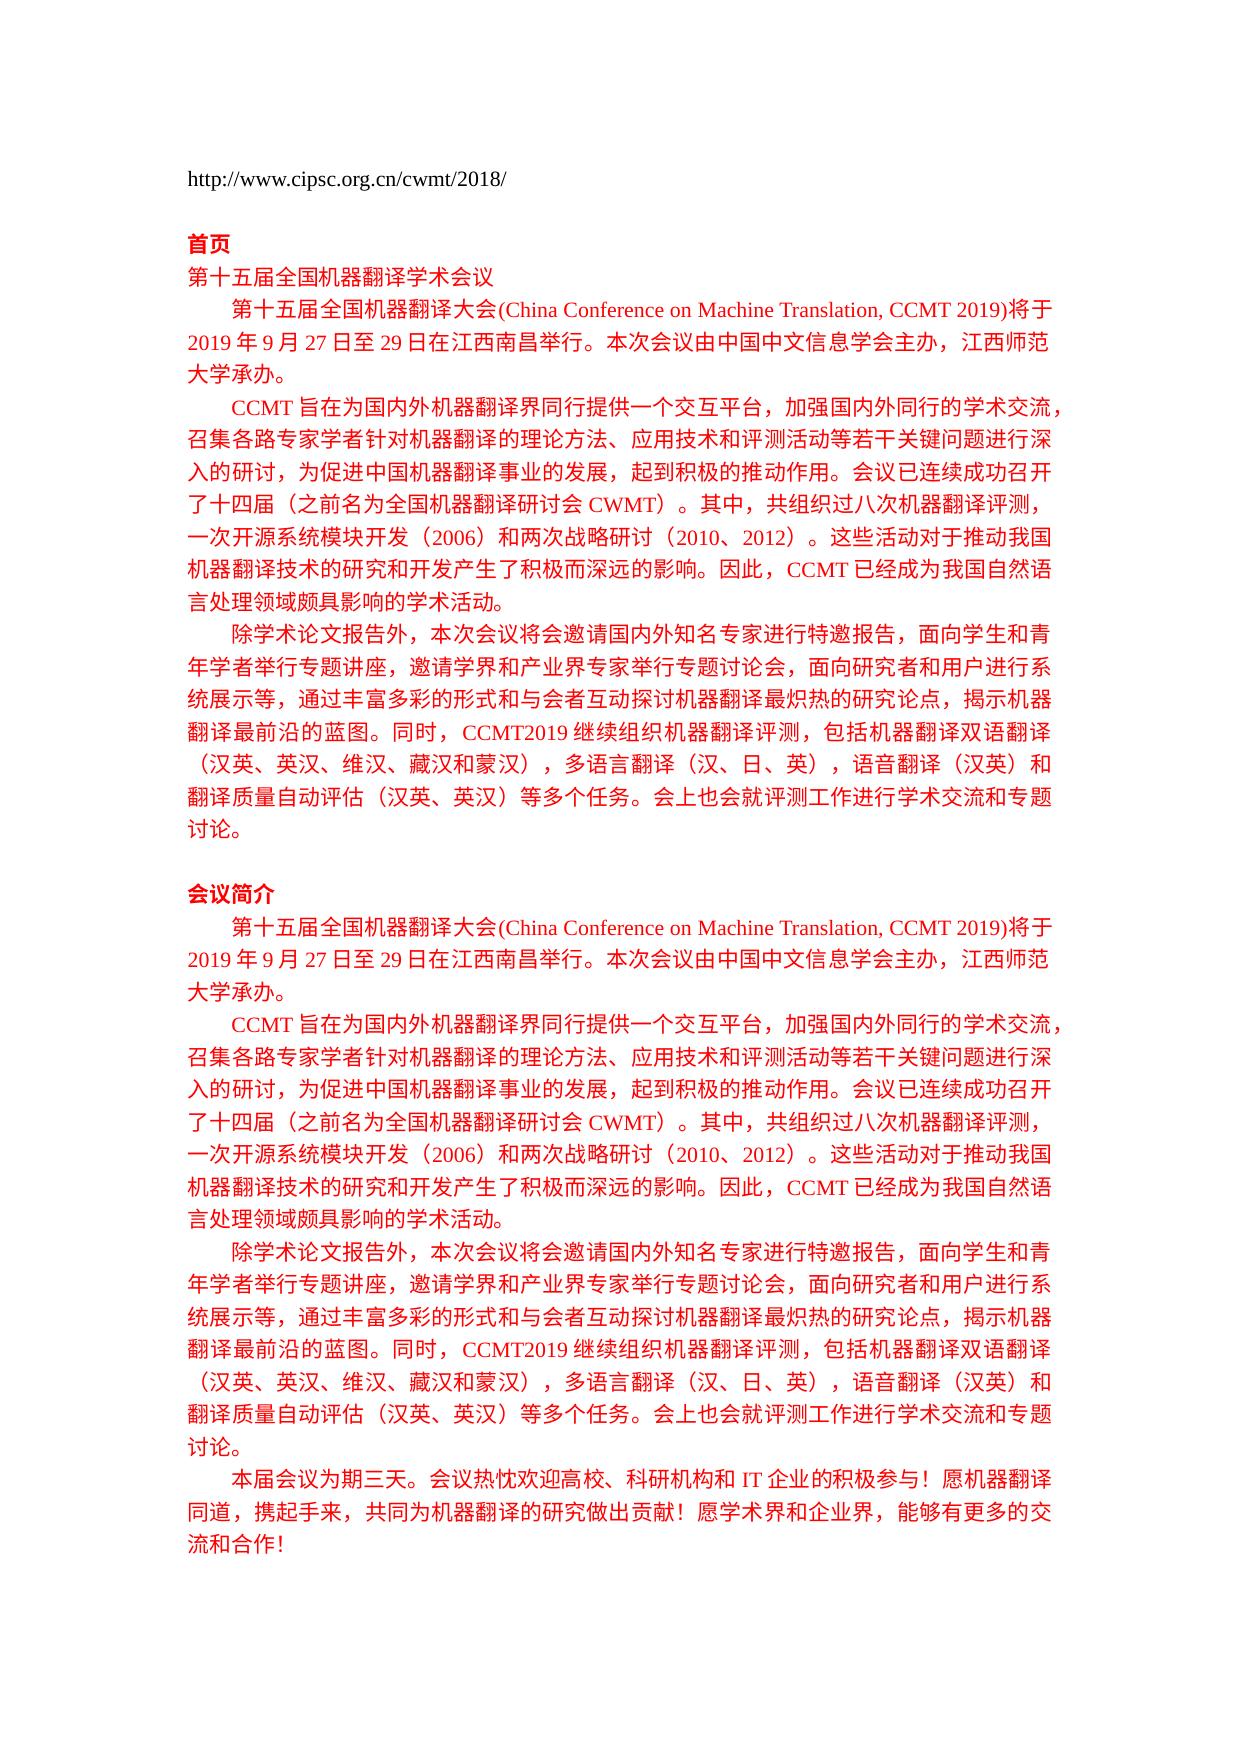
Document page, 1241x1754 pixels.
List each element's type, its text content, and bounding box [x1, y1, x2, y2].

text 首页 [187, 227, 1053, 259]
text 除学术论文报告外，本次会议将会邀请国内外知名专家进行特邀报告，面向学生和青年学者举行专题讲座，邀请学界和产业界专家举行专题讨论会，面向研究者和用户进行系统展示等，通过丰富多彩的形式和与会者互动探讨机器翻译最炽热的研究论点，揭示机器翻译最前沿的蓝图。同时，CCMT2019继续组织机器翻译评测，包括机器翻译双语翻译（汉英、英汉、维汉、藏汉和蒙汉），多语言翻译（汉、日、英），语音翻译（汉英）和翻译质量自动评估（汉英、英汉）等多个任务。会上也会就评测工作进行学术交流和专题讨论。 [187, 1234, 1053, 1462]
text http://www.cipsc.org.cn/cwmt/2018/ [187, 162, 1053, 194]
text 第十五届全国机器翻译大会(China Conference on Machine Translation, CCMT 2019)将于2019年9月27日至29日在江西南昌举行。本次会议由中国中文信息学会主办，江西师范大学承办。 [187, 909, 1053, 1007]
text 会议简介 [187, 877, 1053, 909]
text 本届会议为期三天。会议热忱欢迎高校、科研机构和IT企业的积极参与！愿机器翻译同道，携起手来，共同为机器翻译的研究做出贡献！愿学术界和企业界，能够有更多的交流和合作！ [187, 1462, 1053, 1559]
text 第十五届全国机器翻译学术会议 [187, 259, 1053, 292]
text CCMT旨在为国内外机器翻译界同行提供一个交互平台，加强国内外同行的学术交流，召集各路专家学者针对机器翻译的理论方法、应用技术和评测活动等若干关键问题进行深入的研讨，为促进中国机器翻译事业的发展，起到积极的推动作用。会议已连续成功召开了十四届（之前名为全国机器翻译研讨会CWMT）。其中，共组织过八次机器翻译评测，一次开源系统模块开发（2006）和两次战略研讨（2010、2012）。这些活动对于推动我国机器翻译技术的研究和开发产生了积极而深远的影响。因此，CCMT已经成为我国自然语言处理领域颇具影响的学术活动。 [187, 389, 1053, 617]
text 第十五届全国机器翻译大会(China Conference on Machine Translation, CCMT 2019)将于2019年9月27日至29日在江西南昌举行。本次会议由中国中文信息学会主办，江西师范大学承办。 [187, 292, 1053, 389]
text 除学术论文报告外，本次会议将会邀请国内外知名专家进行特邀报告，面向学生和青年学者举行专题讲座，邀请学界和产业界专家举行专题讨论会，面向研究者和用户进行系统展示等，通过丰富多彩的形式和与会者互动探讨机器翻译最炽热的研究论点，揭示机器翻译最前沿的蓝图。同时，CCMT2019继续组织机器翻译评测，包括机器翻译双语翻译（汉英、英汉、维汉、藏汉和蒙汉），多语言翻译（汉、日、英），语音翻译（汉英）和翻译质量自动评估（汉英、英汉）等多个任务。会上也会就评测工作进行学术交流和专题讨论。 [187, 617, 1053, 844]
text CCMT旨在为国内外机器翻译界同行提供一个交互平台，加强国内外同行的学术交流，召集各路专家学者针对机器翻译的理论方法、应用技术和评测活动等若干关键问题进行深入的研讨，为促进中国机器翻译事业的发展，起到积极的推动作用。会议已连续成功召开了十四届（之前名为全国机器翻译研讨会CWMT）。其中，共组织过八次机器翻译评测，一次开源系统模块开发（2006）和两次战略研讨（2010、2012）。这些活动对于推动我国机器翻译技术的研究和开发产生了积极而深远的影响。因此，CCMT已经成为我国自然语言处理领域颇具影响的学术活动。 [187, 1007, 1053, 1234]
